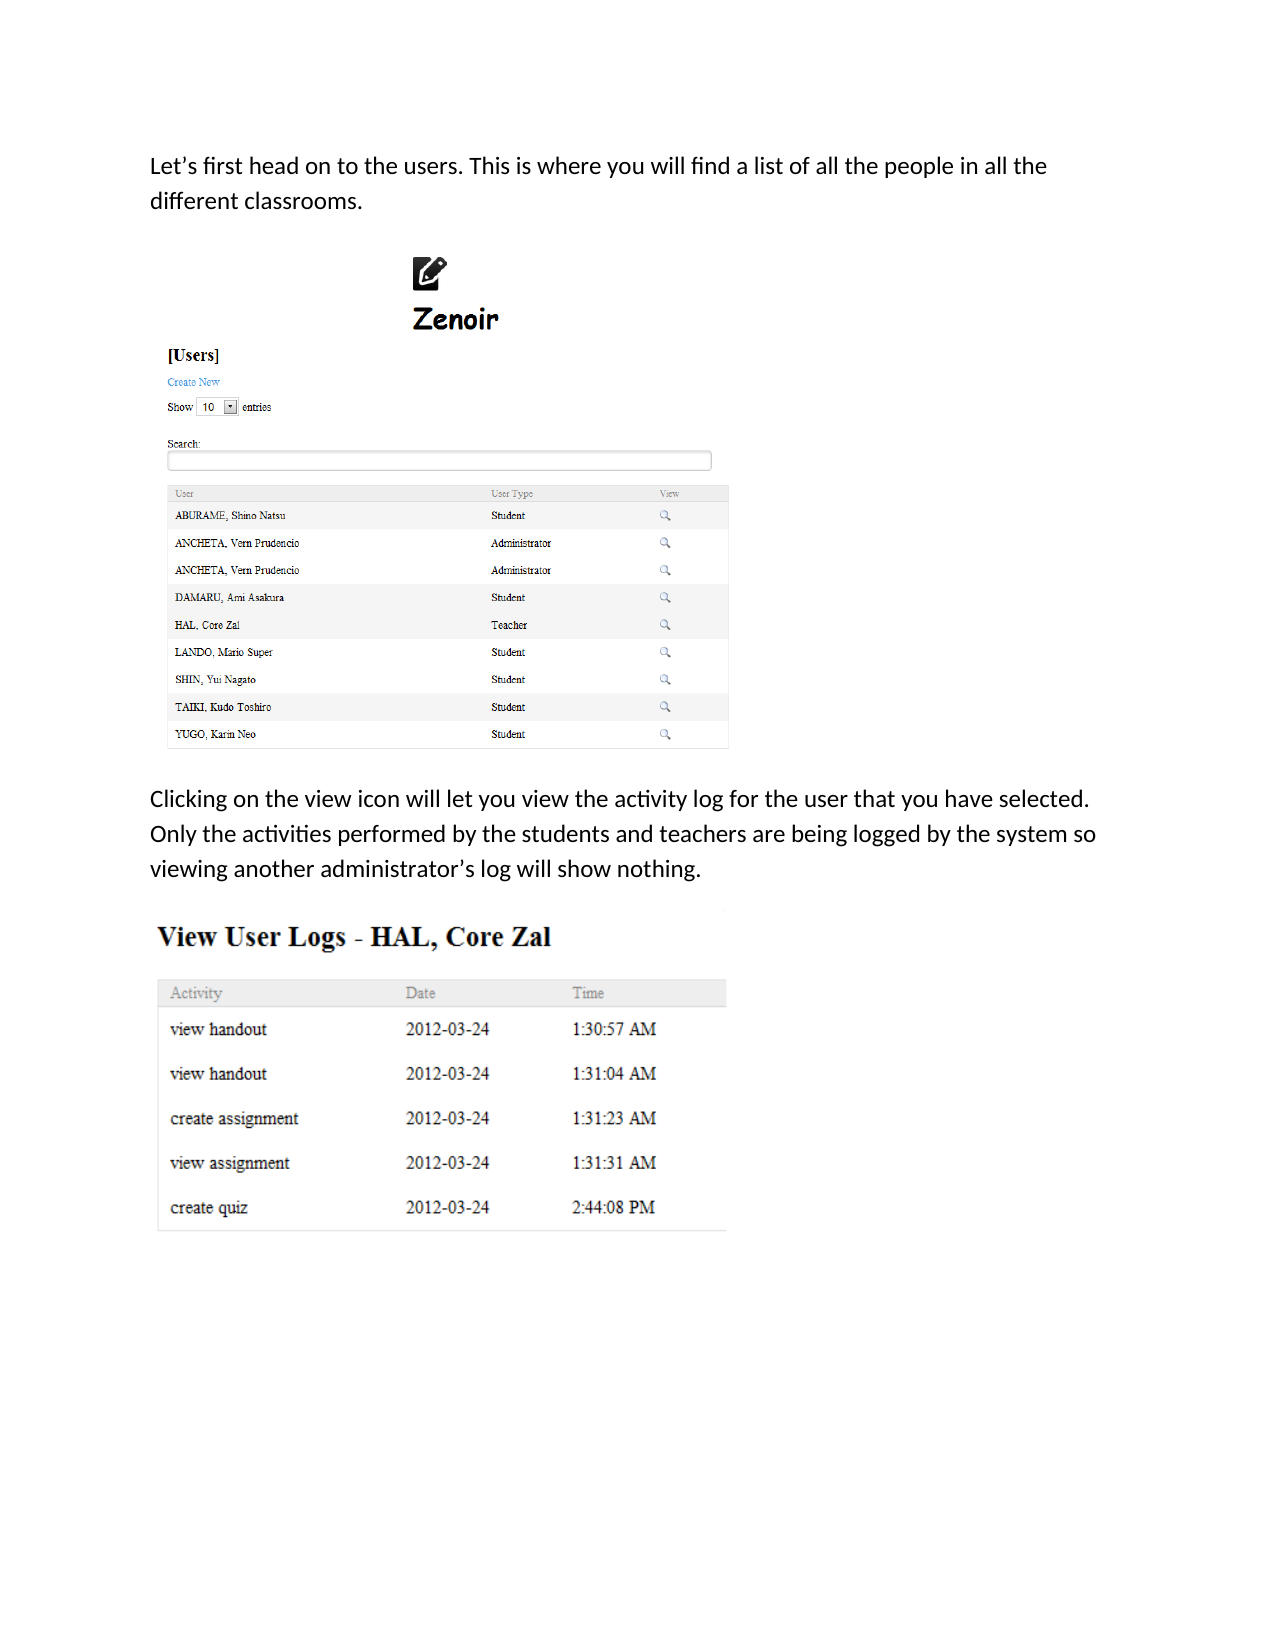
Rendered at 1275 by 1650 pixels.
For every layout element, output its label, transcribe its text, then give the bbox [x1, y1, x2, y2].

picture [150, 240, 746, 758]
picture [150, 908, 727, 1239]
text Clicking on the view icon will let you view the activity log for the user that you have selected. Only the activities performed by the students and teachers are being logged by the system so viewing another administrator’s log will show nothing. [150, 783, 1125, 883]
text Let’s first head on to the users. This is where you will find a list of all the people in all the different classrooms. [150, 150, 1125, 216]
